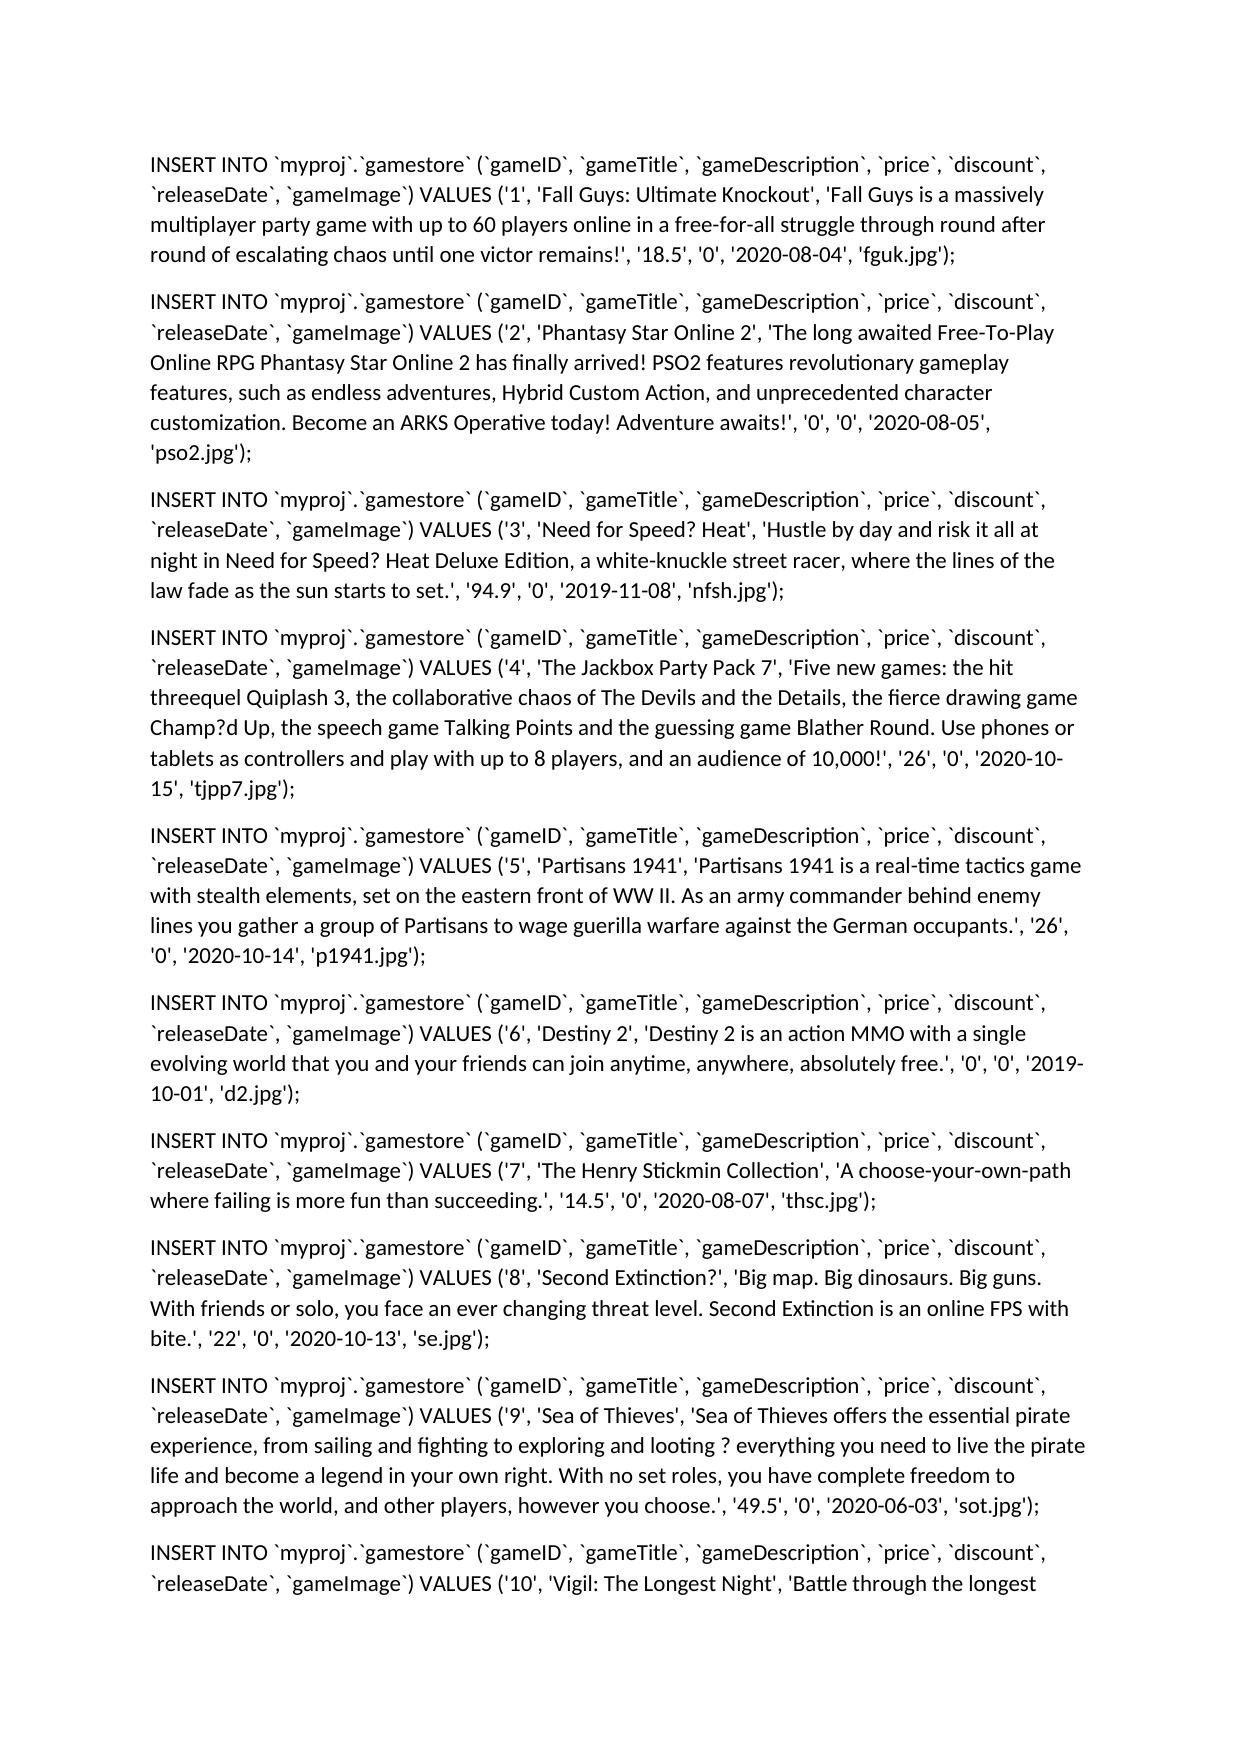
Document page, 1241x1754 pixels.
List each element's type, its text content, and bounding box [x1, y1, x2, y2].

text INSERT INTO `myproj`.`gamestore` (`gameID`, `gameTitle`, `gameDescription`, `price`, `discount`, `releaseDate`, `gameImage`) VALUES ('6', 'Destiny 2', 'Destiny 2 is an action MMO with a single evolving world that you and your friends can join anytime, anywhere, absolutely free.', '0', '0', '2019-10-01', 'd2.jpg'); [150, 988, 1090, 1107]
text INSERT INTO `myproj`.`gamestore` (`gameID`, `gameTitle`, `gameDescription`, `price`, `discount`, `releaseDate`, `gameImage`) VALUES ('2', 'Phantasy Star Online 2', 'The long awaited Free-To-Play Online RPG Phantasy Star Online 2 has finally arrived! PSO2 features revolutionary gameplay features, such as endless adventures, Hybrid Custom Action, and unprecedented character customization. Become an ARKS Operative today! Adventure awaits!', '0', '0', '2020-08-05', 'pso2.jpg'); [150, 287, 1090, 467]
text INSERT INTO `myproj`.`gamestore` (`gameID`, `gameTitle`, `gameDescription`, `price`, `discount`, `releaseDate`, `gameImage`) VALUES ('1', 'Fall Guys: Ultimate Knockout', 'Fall Guys is a massively multiplayer party game with up to 60 players online in a free-for-all struggle through round after round of escalating chaos until one victor remains!', '18.5', '0', '2020-08-04', 'fguk.jpg'); [150, 150, 1090, 269]
text INSERT INTO `myproj`.`gamestore` (`gameID`, `gameTitle`, `gameDescription`, `price`, `discount`, `releaseDate`, `gameImage`) VALUES ('9', 'Sea of Thieves', 'Sea of Thieves offers the essential pirate experience, from sailing and fighting to exploring and looting ? everything you need to live the pirate life and become a legend in your own right. With no set roles, you have complete freedom to approach the world, and other players, however you choose.', '49.5', '0', '2020-06-03', 'sot.jpg'); [150, 1371, 1090, 1520]
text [150, 1538, 1090, 1597]
text INSERT INTO `myproj`.`gamestore` (`gameID`, `gameTitle`, `gameDescription`, `price`, `discount`, `releaseDate`, `gameImage`) VALUES ('5', 'Partisans 1941', 'Partisans 1941 is a real-time tactics game with stealth elements, set on the eastern front of WW II. As an army commander behind enemy lines you gather a group of Partisans to wage guerilla warfare against the German occupants.', '26', '0', '2020-10-14', 'p1941.jpg'); [150, 821, 1090, 970]
text INSERT INTO `myproj`.`gamestore` (`gameID`, `gameTitle`, `gameDescription`, `price`, `discount`, `releaseDate`, `gameImage`) VALUES ('4', 'The Jackbox Party Pack 7', 'Five new games: the hit threequel Quiplash 3, the collaborative chaos of The Devils and the Details, the fierce drawing game Champ?d Up, the speech game Talking Points and the guessing game Blather Round. Use phones or tablets as controllers and play with up to 8 players, and an audience of 10,000!', '26', '0', '2020-10-15', 'tjpp7.jpg'); [150, 623, 1090, 802]
text INSERT INTO `myproj`.`gamestore` (`gameID`, `gameTitle`, `gameDescription`, `price`, `discount`, `releaseDate`, `gameImage`) VALUES ('7', 'The Henry Stickmin Collection', 'A choose-your-own-path where failing is more fun than succeeding.', '14.5', '0', '2020-08-07', 'thsc.jpg'); [150, 1126, 1090, 1214]
text INSERT INTO `myproj`.`gamestore` (`gameID`, `gameTitle`, `gameDescription`, `price`, `discount`, `releaseDate`, `gameImage`) VALUES ('8', 'Second Extinction?', 'Big map. Big dinosaurs. Big guns. With friends or solo, you face an ever changing threat level. Second Extinction is an online FPS with bite.', '22', '0', '2020-10-13', 'se.jpg'); [150, 1233, 1090, 1352]
text INSERT INTO `myproj`.`gamestore` (`gameID`, `gameTitle`, `gameDescription`, `price`, `discount`, `releaseDate`, `gameImage`) VALUES ('3', 'Need for Speed? Heat', 'Hustle by day and risk it all at night in Need for Speed? Heat Deluxe Edition, a white-knuckle street racer, where the lines of the law fade as the sun starts to set.', '94.9', '0', '2019-11-08', 'nfsh.jpg'); [150, 485, 1090, 604]
